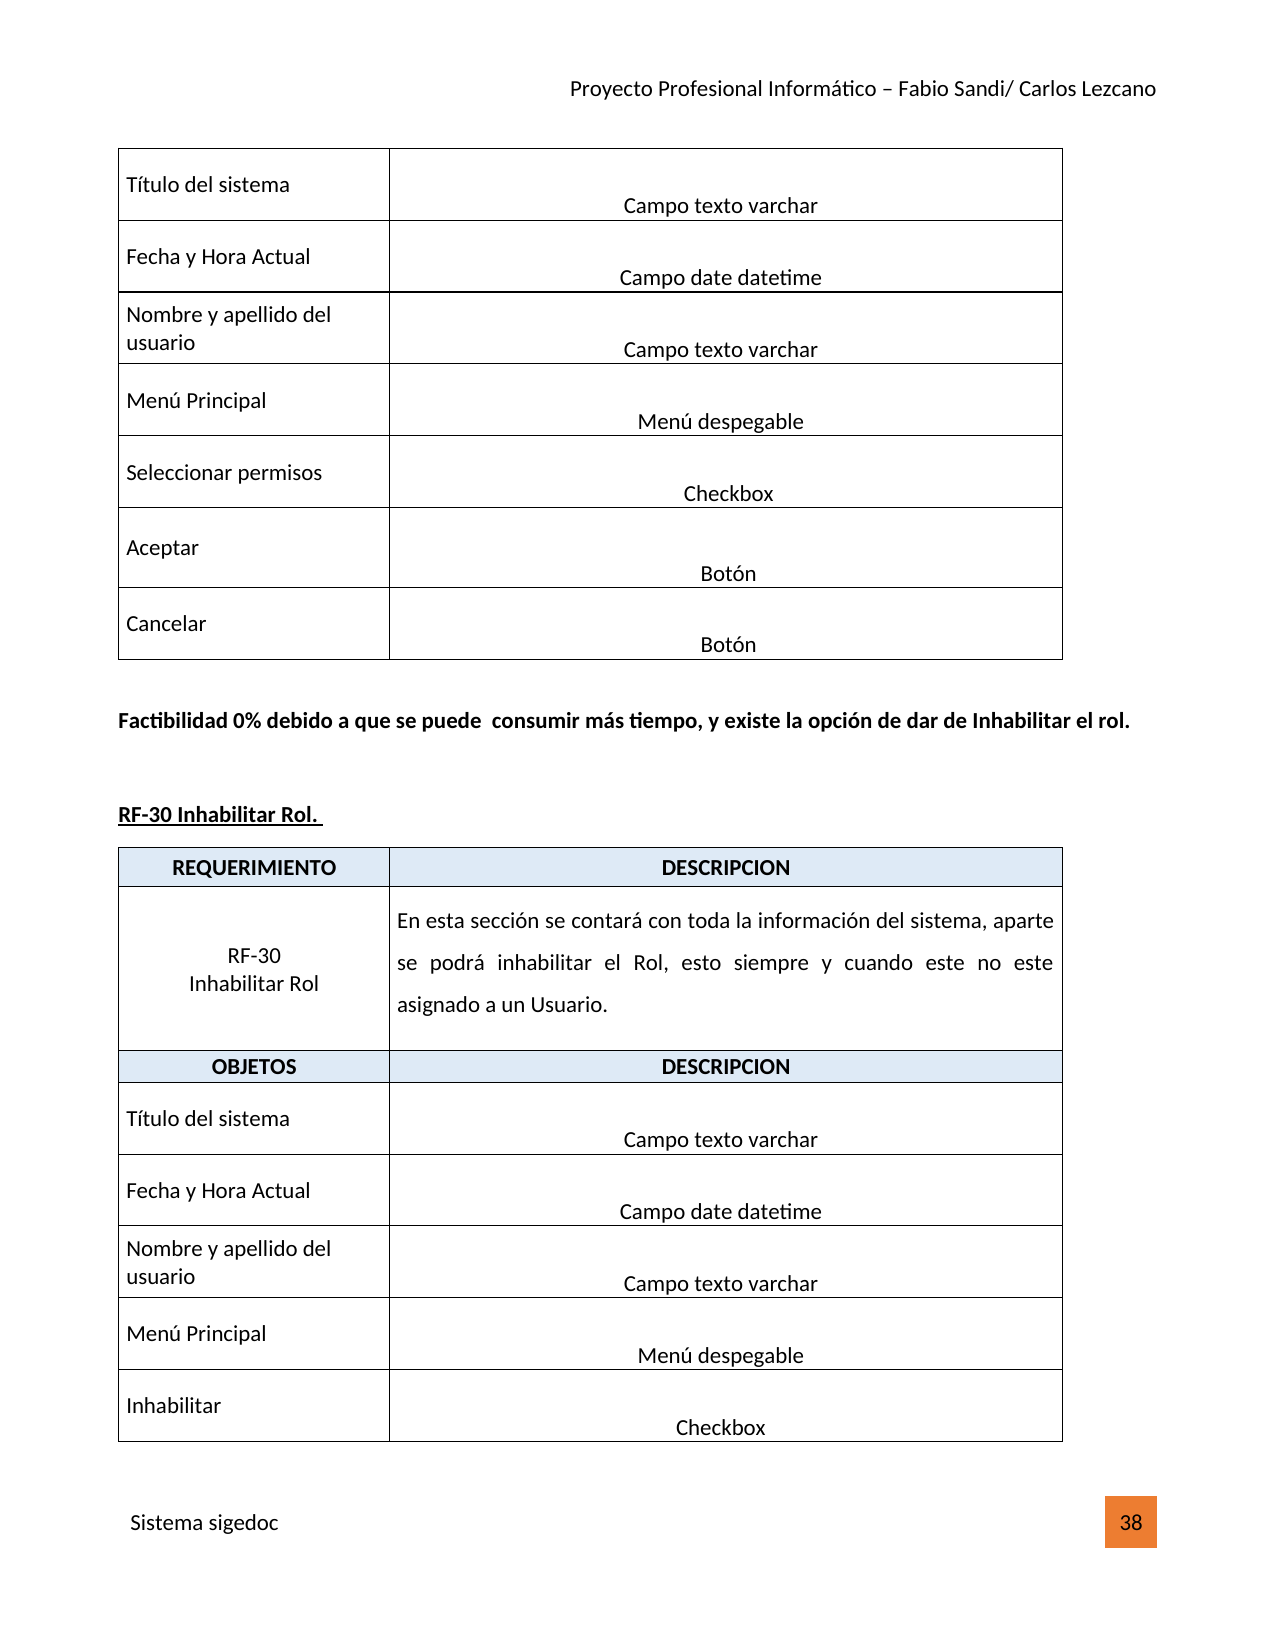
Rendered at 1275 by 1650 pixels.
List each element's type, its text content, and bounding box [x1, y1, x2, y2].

table_cell Aceptar [119, 508, 389, 587]
table_cell Título del sistema [119, 149, 389, 219]
table_cell Menú Principal [119, 1298, 389, 1369]
table_cell Campo texto varchar [390, 1226, 1062, 1297]
table_cell Campo texto varchar [390, 149, 1062, 219]
table_cell Seleccionar permisos [119, 436, 389, 507]
table_cell Inhabilitar [119, 1370, 389, 1441]
table_header REQUERIMIENTO [119, 848, 389, 886]
table_cell Menú despegable [390, 1298, 1062, 1369]
table_cell Menú despegable [390, 364, 1062, 435]
table_cell OBJETOS [119, 1051, 389, 1082]
table_cell Campo date datetime [390, 1155, 1062, 1225]
table_cell Fecha y Hora Actual [119, 1155, 389, 1225]
table_cell Campo texto varchar [390, 1083, 1062, 1153]
table_cell En esta sección se contará con toda la información del sistema, aparte se podrá inhabilitar el Rol, esto siempre y cuando este no este asignado a un Usuario. [390, 887, 1062, 1050]
table_cell Checkbox [390, 1370, 1062, 1441]
table_cell Nombre y apellido del usuario [119, 293, 389, 363]
table_cell RF-30 Inhabilitar Rol [119, 887, 389, 1050]
table_cell Checkbox [390, 436, 1062, 507]
table_cell Nombre y apellido del usuario [119, 1226, 389, 1297]
table_cell Botón [390, 508, 1062, 587]
table_cell Cancelar [119, 588, 389, 659]
table_cell DESCRIPCION [390, 1051, 1062, 1082]
table_cell Campo date datetime [390, 221, 1062, 291]
table_header DESCRIPCION [390, 848, 1062, 886]
table_cell Botón [390, 588, 1062, 659]
table_cell Título del sistema [119, 1083, 389, 1153]
text RF-30 Inhabilitar Rol. [118, 800, 1157, 828]
table_cell Menú Principal [119, 364, 389, 435]
table_cell Fecha y Hora Actual [119, 221, 389, 291]
table_cell Campo texto varchar [390, 293, 1062, 363]
text Factibilidad 0% debido a que se puede consumir más tiempo, y existe la opción de dar de Inhabilitar el rol. [118, 707, 1157, 734]
